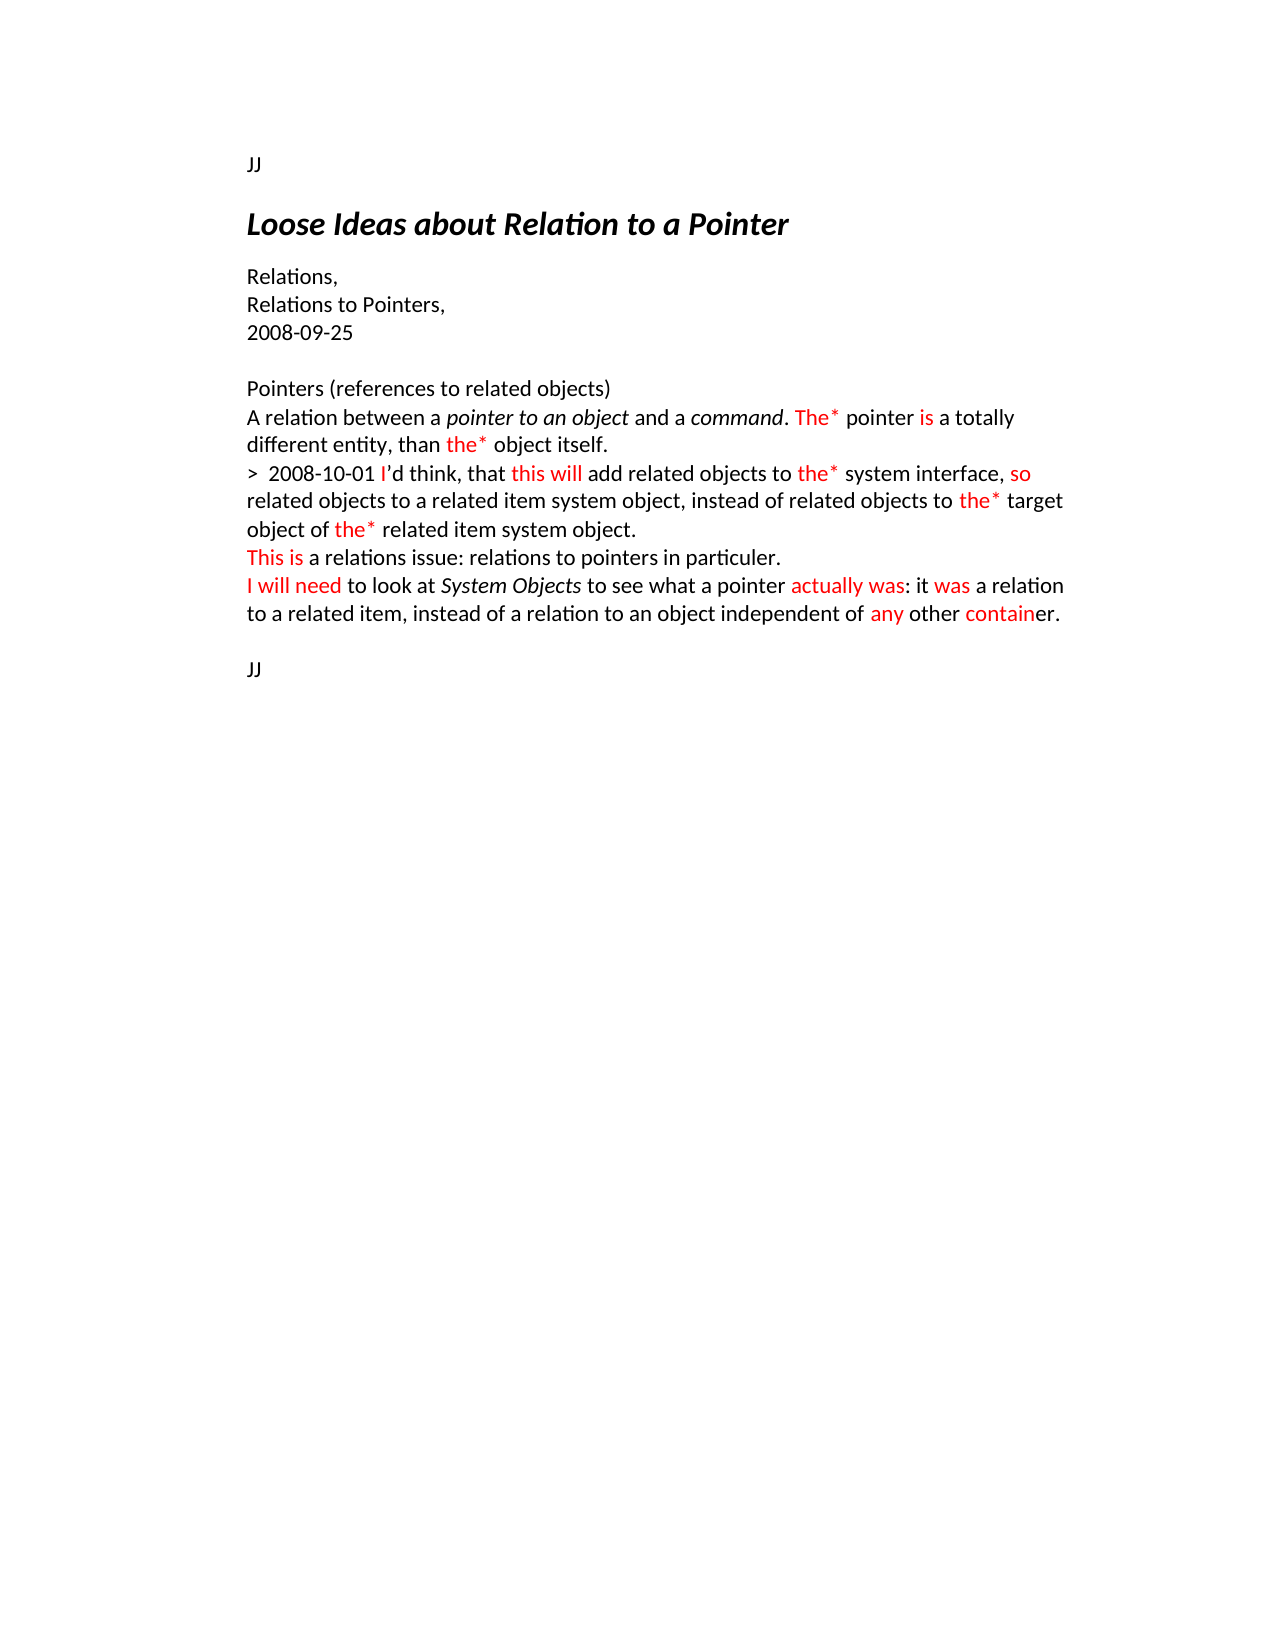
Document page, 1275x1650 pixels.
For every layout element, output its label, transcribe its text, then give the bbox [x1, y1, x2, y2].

subtitle Loose Ideas about Relation to a Pointer [247, 203, 1087, 244]
text 2008-09-25 [247, 318, 1087, 347]
text Relations, [247, 262, 1087, 291]
text I will need to look at System Objects to see what a pointer actually was: it was a relation to a related item, instead of a relation to an object independent of any other container. [247, 571, 1087, 627]
text A relation between a pointer to an object and a command. The* pointer is a totally different entity, than the* object itself. [247, 403, 1087, 459]
text JJ [247, 655, 1087, 683]
text > 2008-10-01 I’d think, that this will add related objects to the* system interface, so related objects to a related item system object, instead of related objects to the* target object of the* related item system object. This is a relations issue: relations to pointers in particuler. [247, 459, 1087, 571]
text Relations to Pointers, [247, 291, 1087, 318]
text Pointers (references to related objects) [247, 374, 1087, 403]
text JJ [247, 150, 1087, 178]
